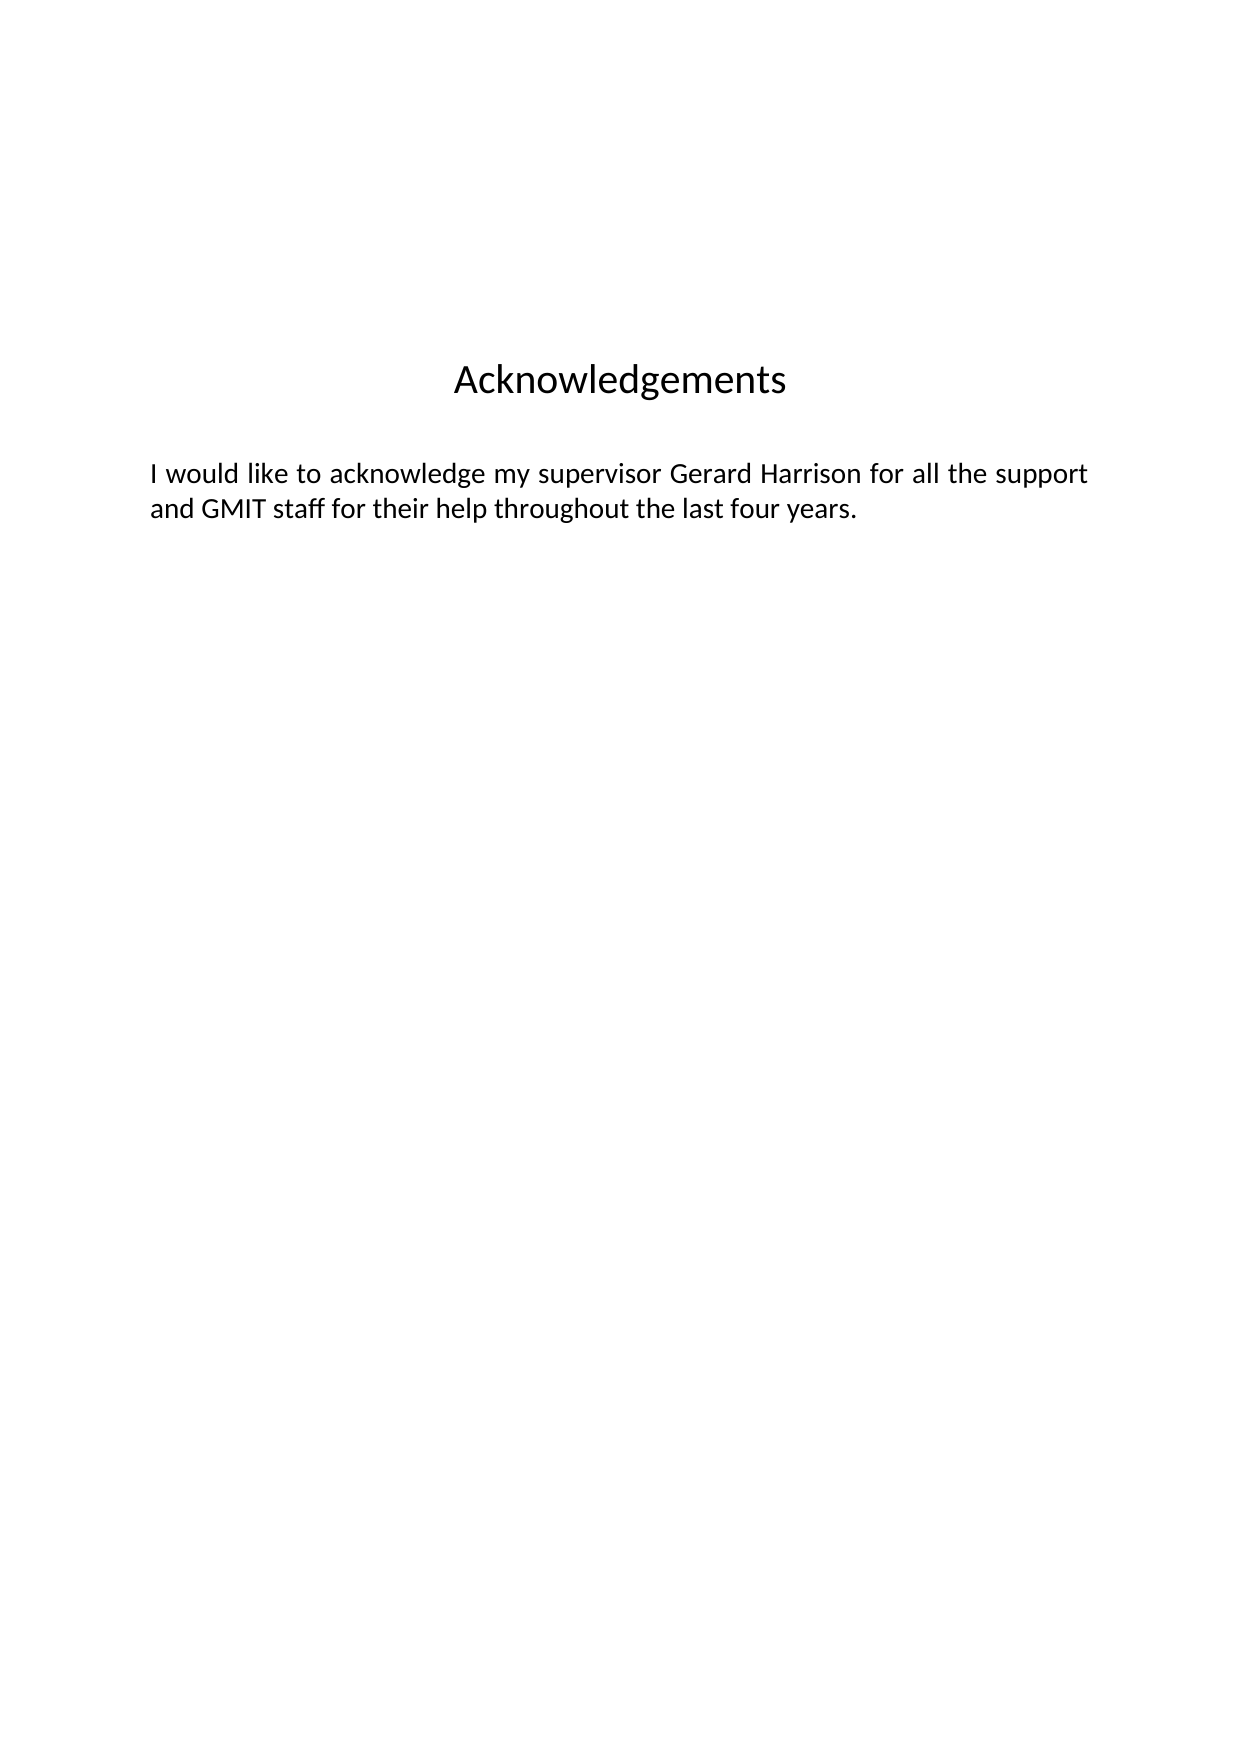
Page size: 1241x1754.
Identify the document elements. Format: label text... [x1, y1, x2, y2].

text Acknowledgements [150, 353, 1090, 404]
text I would like to acknowledge my supervisor Gerard Harrison for all the support and GMIT staff for their help throughout the last four years. [150, 455, 1090, 526]
